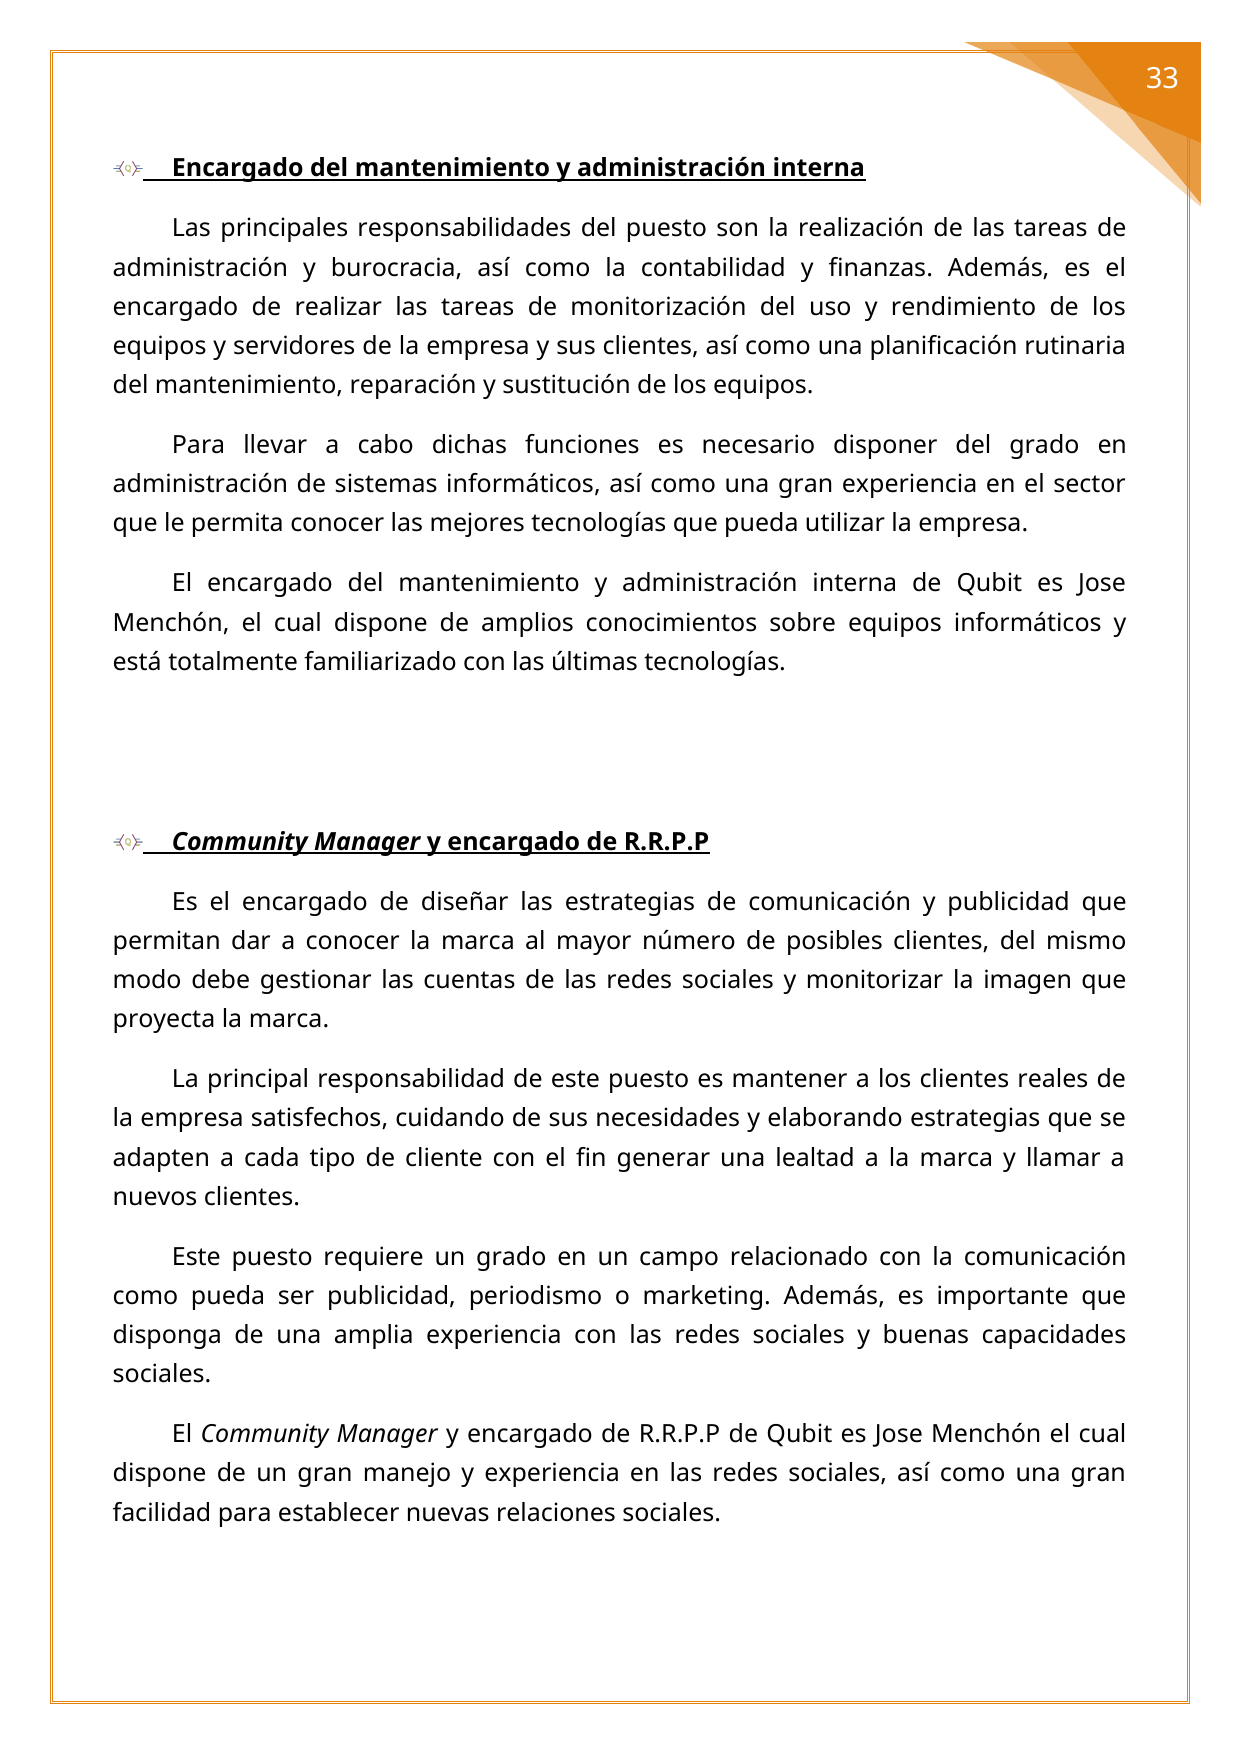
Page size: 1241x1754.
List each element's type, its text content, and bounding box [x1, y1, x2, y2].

picture [963, 53, 1187, 206]
text Para llevar a cabo dichas funciones es necesario disponer del grado en administración de sistemas informáticos, así como una gran experiencia en el sector que le permita conocer las mejores tecnologías que pueda utilizar la empresa. [112, 427, 1128, 539]
picture [113, 833, 143, 851]
text El Community Manager y encargado de R.R.P.P de Qubit es Jose Menchón el cual dispone de un gran manejo y experiencia en las redes sociales, así como una gran facilidad para establecer nuevas relaciones sociales. [112, 1416, 1128, 1528]
picture [963, 51, 1189, 206]
text El encargado del mantenimiento y administración interna de Qubit es Jose Menchón, el cual dispone de amplios conocimientos sobre equipos informáticos y está totalmente familiarizado con las últimas tecnologías. [112, 565, 1128, 677]
text Este puesto requiere un grado en un campo relacionado con la comunicación como pueda ser publicidad, periodismo o marketing. Además, es importante que disponga de una amplia experiencia con las redes sociales y buenas capacidades sociales. [112, 1238, 1128, 1390]
list Community Manager y encargado de R.R.P.P [112, 823, 1128, 857]
picture [113, 160, 143, 177]
text Es el encargado de diseñar las estrategias de comunicación y publicidad que permitan dar a conocer la marca al mayor número de posibles clientes, del mismo modo debe gestionar las cuentas de las redes sociales y monitorizar la imagen que proyecta la marca. [112, 883, 1128, 1035]
text Las principales responsabilidades del puesto son la realización de las tareas de administración y burocracia, así como la contabilidad y finanzas. Además, es el encargado de realizar las tareas de monitorización del uso y rendimiento de los equipos y servidores de la empresa y sus clientes, así como una planificación rutinaria del mantenimiento, reparación y sustitución de los equipos. [112, 210, 1128, 401]
text La principal responsabilidad de este puesto es mantener a los clientes reales de la empresa satisfechos, cuidando de sus necesidades y elaborando estrategias que se adapten a cada tipo de cliente con el fin generar una lealtad a la marca y llamar a nuevos clientes. [112, 1061, 1128, 1212]
list Encargado del mantenimiento y administración interna [112, 150, 1128, 184]
picture [963, 42, 1201, 206]
